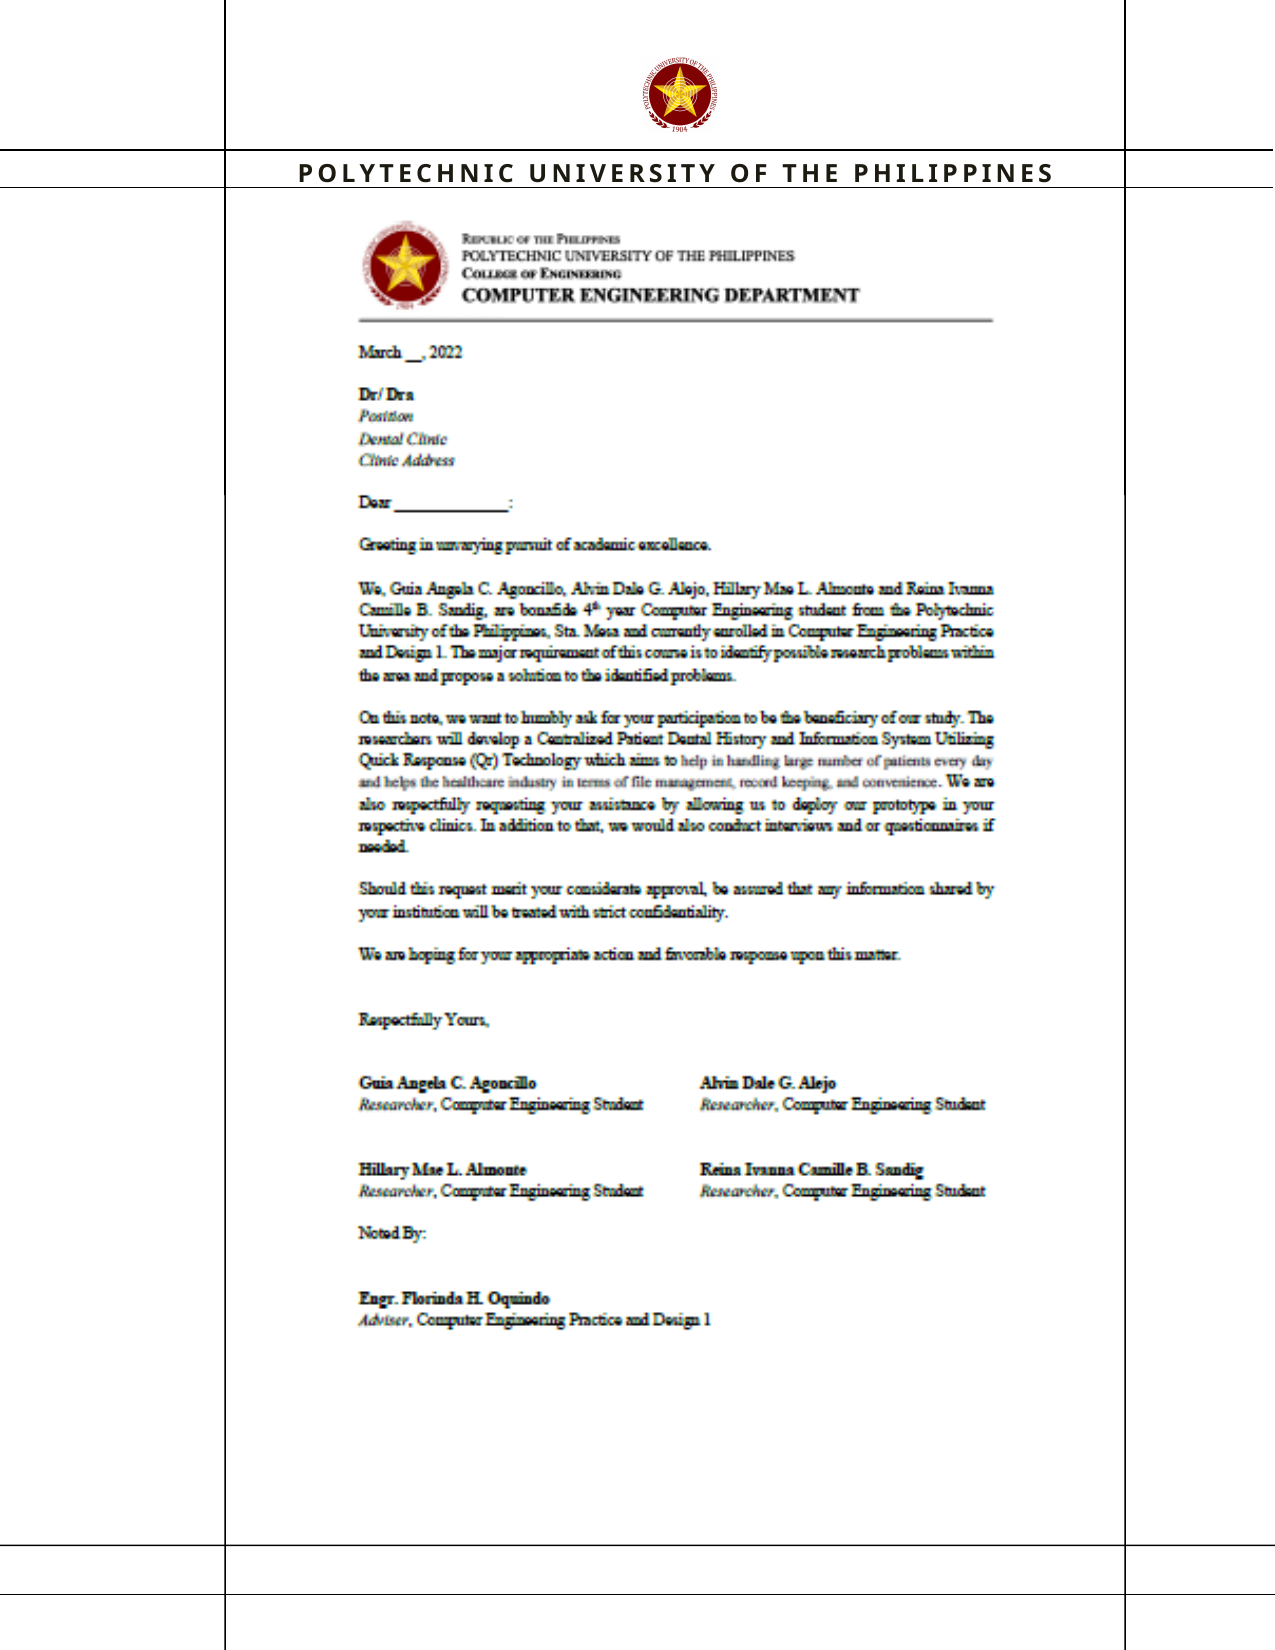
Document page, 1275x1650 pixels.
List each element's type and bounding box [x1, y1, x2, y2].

picture [642, 57, 718, 133]
picture [266, 218, 1085, 1338]
